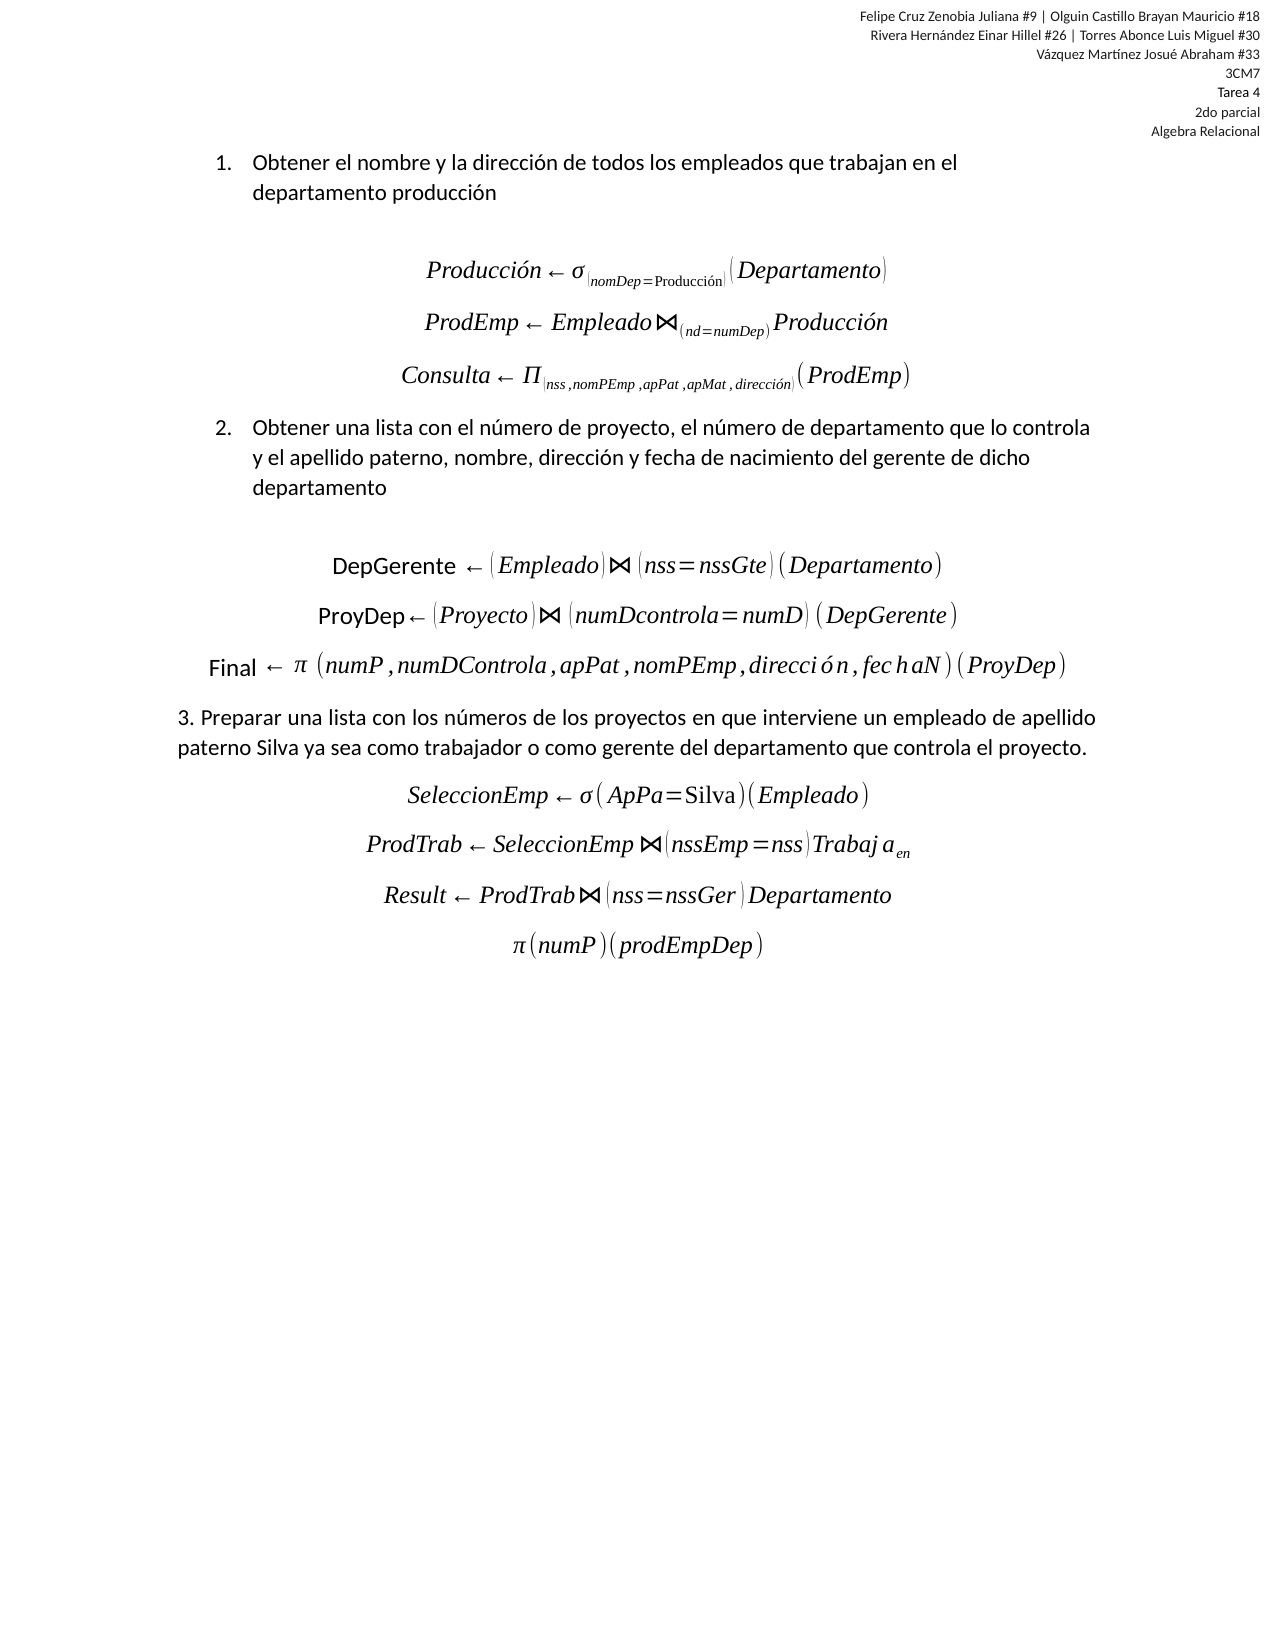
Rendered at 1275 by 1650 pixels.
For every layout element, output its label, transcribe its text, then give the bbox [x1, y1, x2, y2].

list Obtener una lista con el número de proyecto, el número de departamento que lo controla y el apellido paterno, nombre, dirección y fecha de nacimiento del gerente de dicho departamento [215, 413, 1098, 531]
list Obtener el nombre y la dirección de todos los empleados que trabajan en el departamento producción [215, 148, 1098, 236]
text Final [177, 649, 1098, 683]
text ProyDep [177, 600, 1098, 630]
text DepGerente [177, 550, 1098, 581]
text 3. Preparar una lista con los números de los proyectos en que interviene un empleado de apellido paterno Silva ya sea como trabajador o como gerente del departamento que controla el proyecto. [177, 703, 1098, 761]
